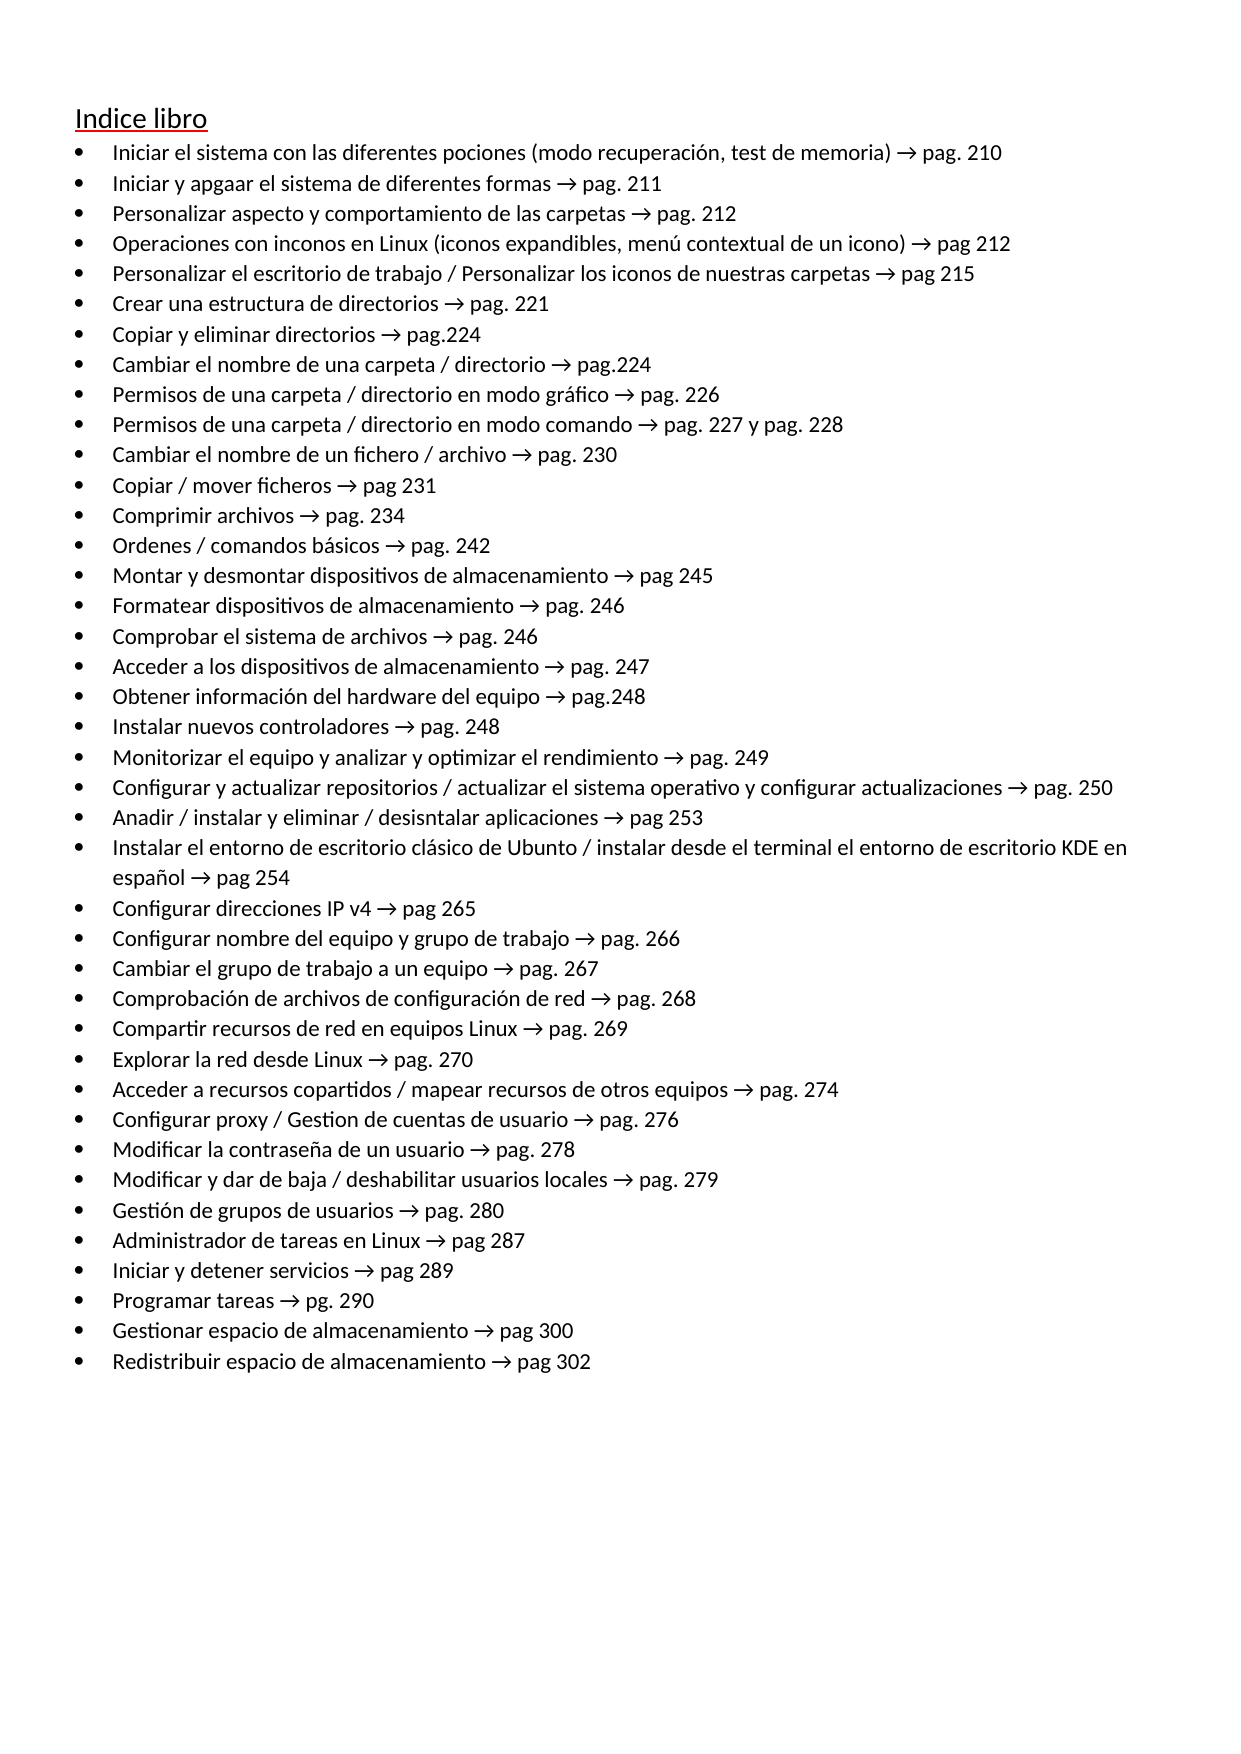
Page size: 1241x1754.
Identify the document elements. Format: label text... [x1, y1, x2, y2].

list Gestión de grupos de usuarios → pag. 280 [75, 1196, 1165, 1224]
list Comprobación de archivos de configuración de red → pag. 268 [75, 984, 1165, 1012]
list Iniciar y detener servicios → pag 289 [75, 1256, 1165, 1284]
list Permisos de una carpeta / directorio en modo comando → pag. 227 y pag. 228 [75, 410, 1165, 438]
list Programar tareas → pg. 290 [75, 1286, 1165, 1314]
list Personalizar aspecto y comportamiento de las carpetas → pag. 212 [75, 199, 1165, 227]
list Instalar nuevos controladores → pag. 248 [75, 712, 1165, 740]
list Configurar nombre del equipo y grupo de trabajo → pag. 266 [75, 924, 1165, 952]
list Administrador de tareas en Linux → pag 287 [75, 1226, 1165, 1254]
list Obtener información del hardware del equipo → pag.248 [75, 682, 1165, 710]
list Comprimir archivos → pag. 234 [75, 501, 1165, 529]
list Cambiar el nombre de una carpeta / directorio → pag.224 [75, 350, 1165, 378]
list Crear una estructura de directorios → pag. 221 [75, 289, 1165, 317]
list Anadir / instalar y eliminar / desisntalar aplicaciones → pag 253 [75, 803, 1165, 831]
list Operaciones con inconos en Linux (iconos expandibles, menú contextual de un icono) → pag 212 [75, 229, 1165, 257]
list Personalizar el escritorio de trabajo / Personalizar los iconos de nuestras carpetas → pag 215 [75, 259, 1165, 287]
list Comprobar el sistema de archivos → pag. 246 [75, 622, 1165, 650]
list Permisos de una carpeta / directorio en modo gráfico → pag. 226 [75, 380, 1165, 408]
list Copiar y eliminar directorios → pag.224 [75, 320, 1165, 348]
list Gestionar espacio de almacenamiento → pag 300 [75, 1317, 1165, 1344]
list Modificar y dar de baja / deshabilitar usuarios locales → pag. 279 [75, 1166, 1165, 1193]
list Explorar la red desde Linux → pag. 270 [75, 1045, 1165, 1073]
list Monitorizar el equipo y analizar y optimizar el rendimiento → pag. 249 [75, 743, 1165, 771]
list Redistribuir espacio de almacenamiento → pag 302 [75, 1347, 1165, 1375]
list Copiar / mover ficheros → pag 231 [75, 471, 1165, 499]
list Ordenes / comandos básicos → pag. 242 [75, 531, 1165, 559]
list Iniciar y apgaar el sistema de diferentes formas → pag. 211 [75, 169, 1165, 197]
list Montar y desmontar dispositivos de almacenamiento → pag 245 [75, 561, 1165, 589]
list Configurar direcciones IP v4 → pag 265 [75, 894, 1165, 922]
list Acceder a los dispositivos de almacenamiento → pag. 247 [75, 652, 1165, 680]
list Instalar el entorno de escritorio clásico de Ubunto / instalar desde el terminal el entorno de escritorio KDE en español → pag 254 [75, 833, 1165, 891]
list Configurar proxy / Gestion de cuentas de usuario → pag. 276 [75, 1105, 1165, 1133]
list Formatear dispositivos de almacenamiento → pag. 246 [75, 592, 1165, 619]
list Modificar la contraseña de un usuario → pag. 278 [75, 1135, 1165, 1163]
list Acceder a recursos copartidos / mapear recursos de otros equipos → pag. 274 [75, 1075, 1165, 1103]
list Cambiar el grupo de trabajo a un equipo → pag. 267 [75, 954, 1165, 982]
list Iniciar el sistema con las diferentes pociones (modo recuperación, test de memoria) → pag. 210 [75, 138, 1165, 166]
list Cambiar el nombre de un fichero / archivo → pag. 230 [75, 441, 1165, 468]
list Configurar y actualizar repositorios / actualizar el sistema operativo y configurar actualizaciones → pag. 250 [75, 773, 1165, 801]
list Compartir recursos de red en equipos Linux → pag. 269 [75, 1014, 1165, 1042]
subtitle Indice libro [75, 100, 1165, 136]
